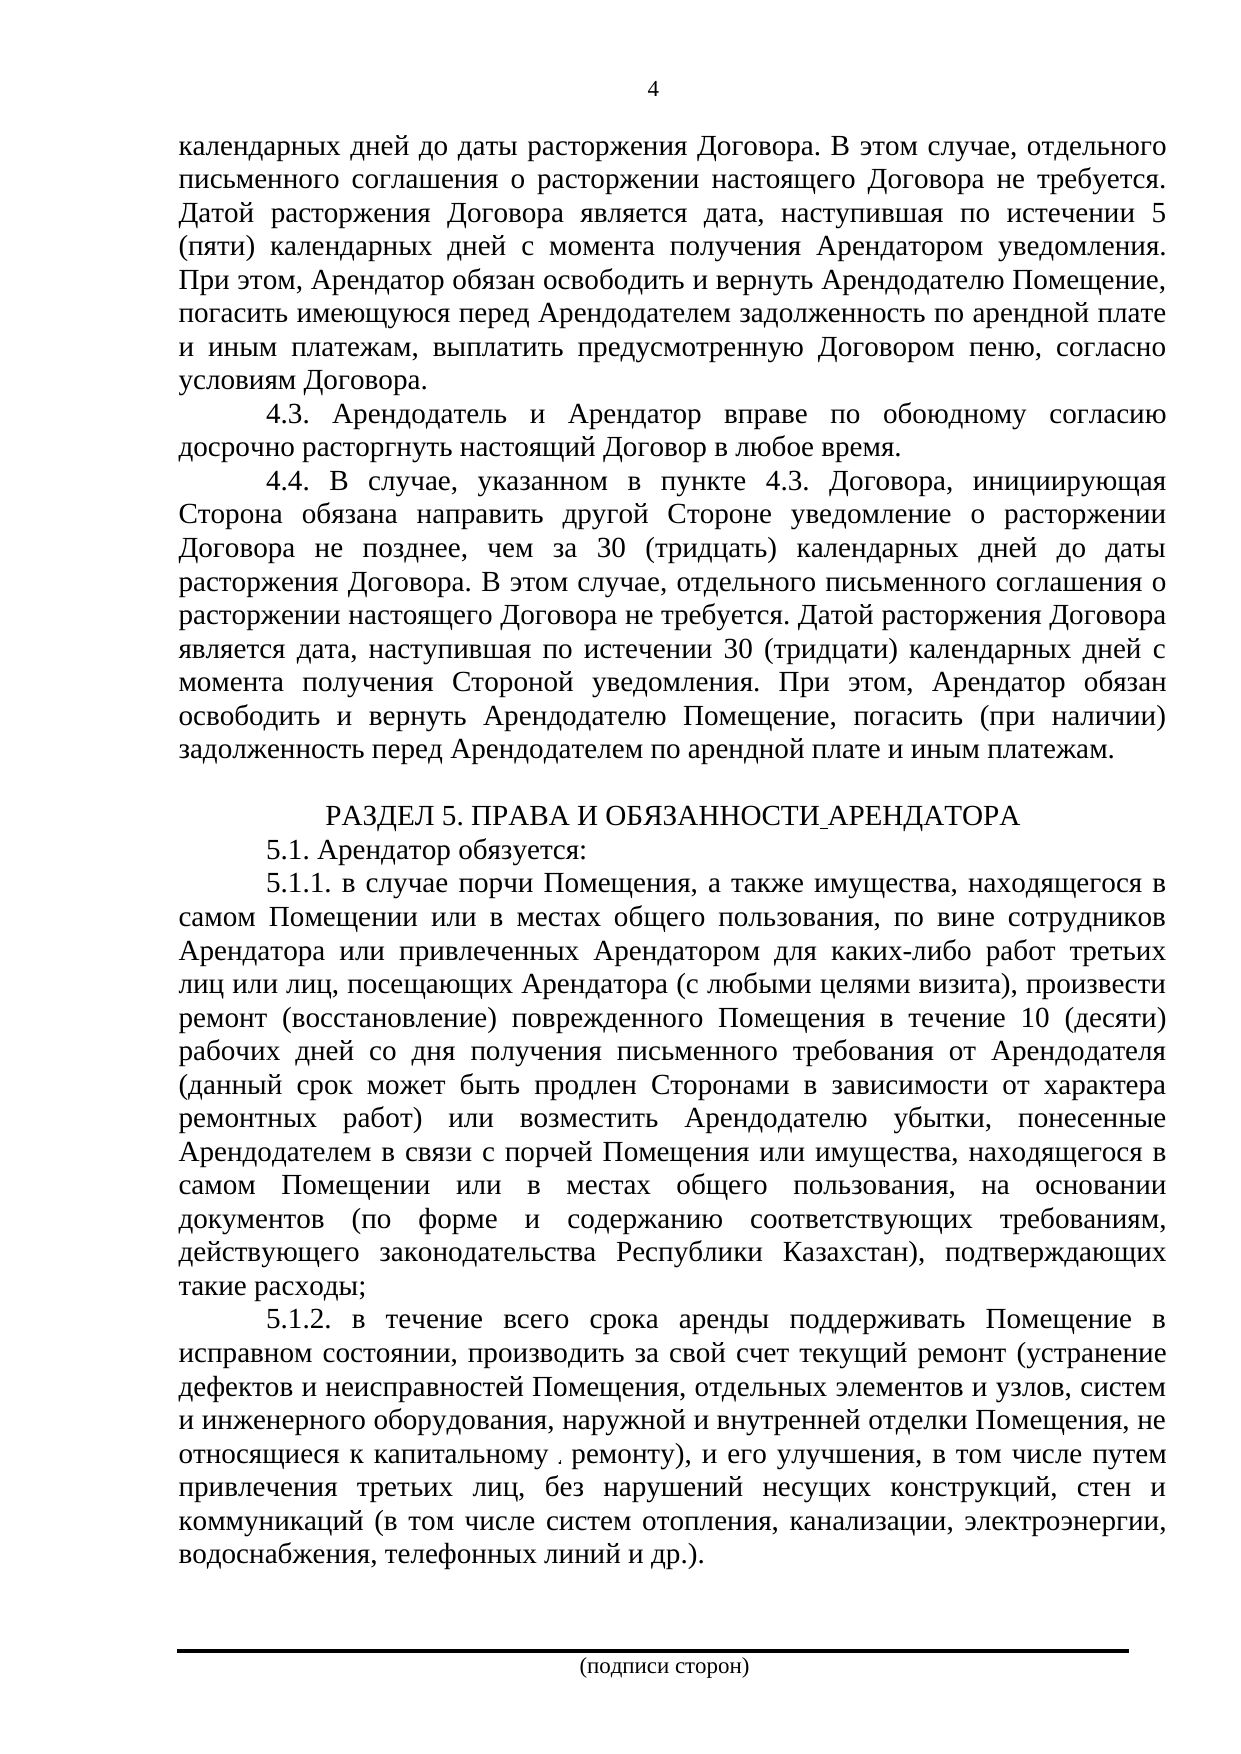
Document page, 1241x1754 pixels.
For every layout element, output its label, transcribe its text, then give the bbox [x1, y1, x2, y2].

text РАЗДЕЛ 5. ПРАВА И ОБЯЗАННОСТИ АРЕНДАТОРА [178, 798, 1167, 832]
text 4.4. В случае, указанном в пункте 4.3. Договора, инициирующая Сторона обязана направить другой Стороне уведомление о расторжении Договора не позднее, чем за 30 (тридцать) календарных дней до даты расторжения Договора. В этом случае, отдельного письменного соглашения о расторжении настоящего Договора не требуется. Датой расторжения Договора является дата, наступившая по истечении 30 (тридцати) календарных дней с момента получения Стороной уведомления. При этом, Арендатор обязан освободить и вернуть Арендодателю Помещение, погасить (при наличии) задолженность перед Арендодателем по арендной плате и иным платежам. [178, 463, 1167, 765]
text 5.1.1. в случае порчи Помещения, а также имущества, находящегося в самом Помещении или в местах общего пользования, по вине сотрудников Арендатора или привлеченных Арендатором для каких-либо работ третьих лиц или лиц, посещающих Арендатора (с любыми целями визита), произвести ремонт (восстановление) поврежденного Помещения в течение 10 (десяти) рабочих дней со дня получения письменного требования от Арендодателя (данный срок может быть продлен Сторонами в зависимости от характера ремонтных работ) или возместить Арендодателю убытки, понесенные Арендодателем в связи с порчей Помещения или имущества, находящегося в самом Помещении или в местах общего пользования, на основании документов (по форме и содержанию соответствующих требованиям, действующего законодательства Республики Казахстан), подтверждающих такие расходы; [178, 866, 1167, 1302]
text 4.3. Арендодатель и Арендатор вправе по обоюдному согласию досрочно расторгнуть настоящий Договор в любое время. [178, 396, 1167, 463]
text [178, 128, 1167, 396]
text 5.1.2. в течение всего срока аренды поддерживать Помещение в исправном состоянии, производить за свой счет текущий ремонт (устранение дефектов и неисправностей Помещения, отдельных элементов и узлов, систем и инженерного оборудования, наружной и внутренней отделки Помещения, не относящиеся к капитальному ремонту), и его улучшения, в том числе путем привлечения третьих лиц, без нарушений несущих конструкций, стен и коммуникаций (в том числе систем отопления, канализации, электроэнергии, водоснабжения, телефонных линий и др.). [178, 1302, 1167, 1570]
text 5.1. Арендатор обязуется: [178, 832, 1167, 866]
